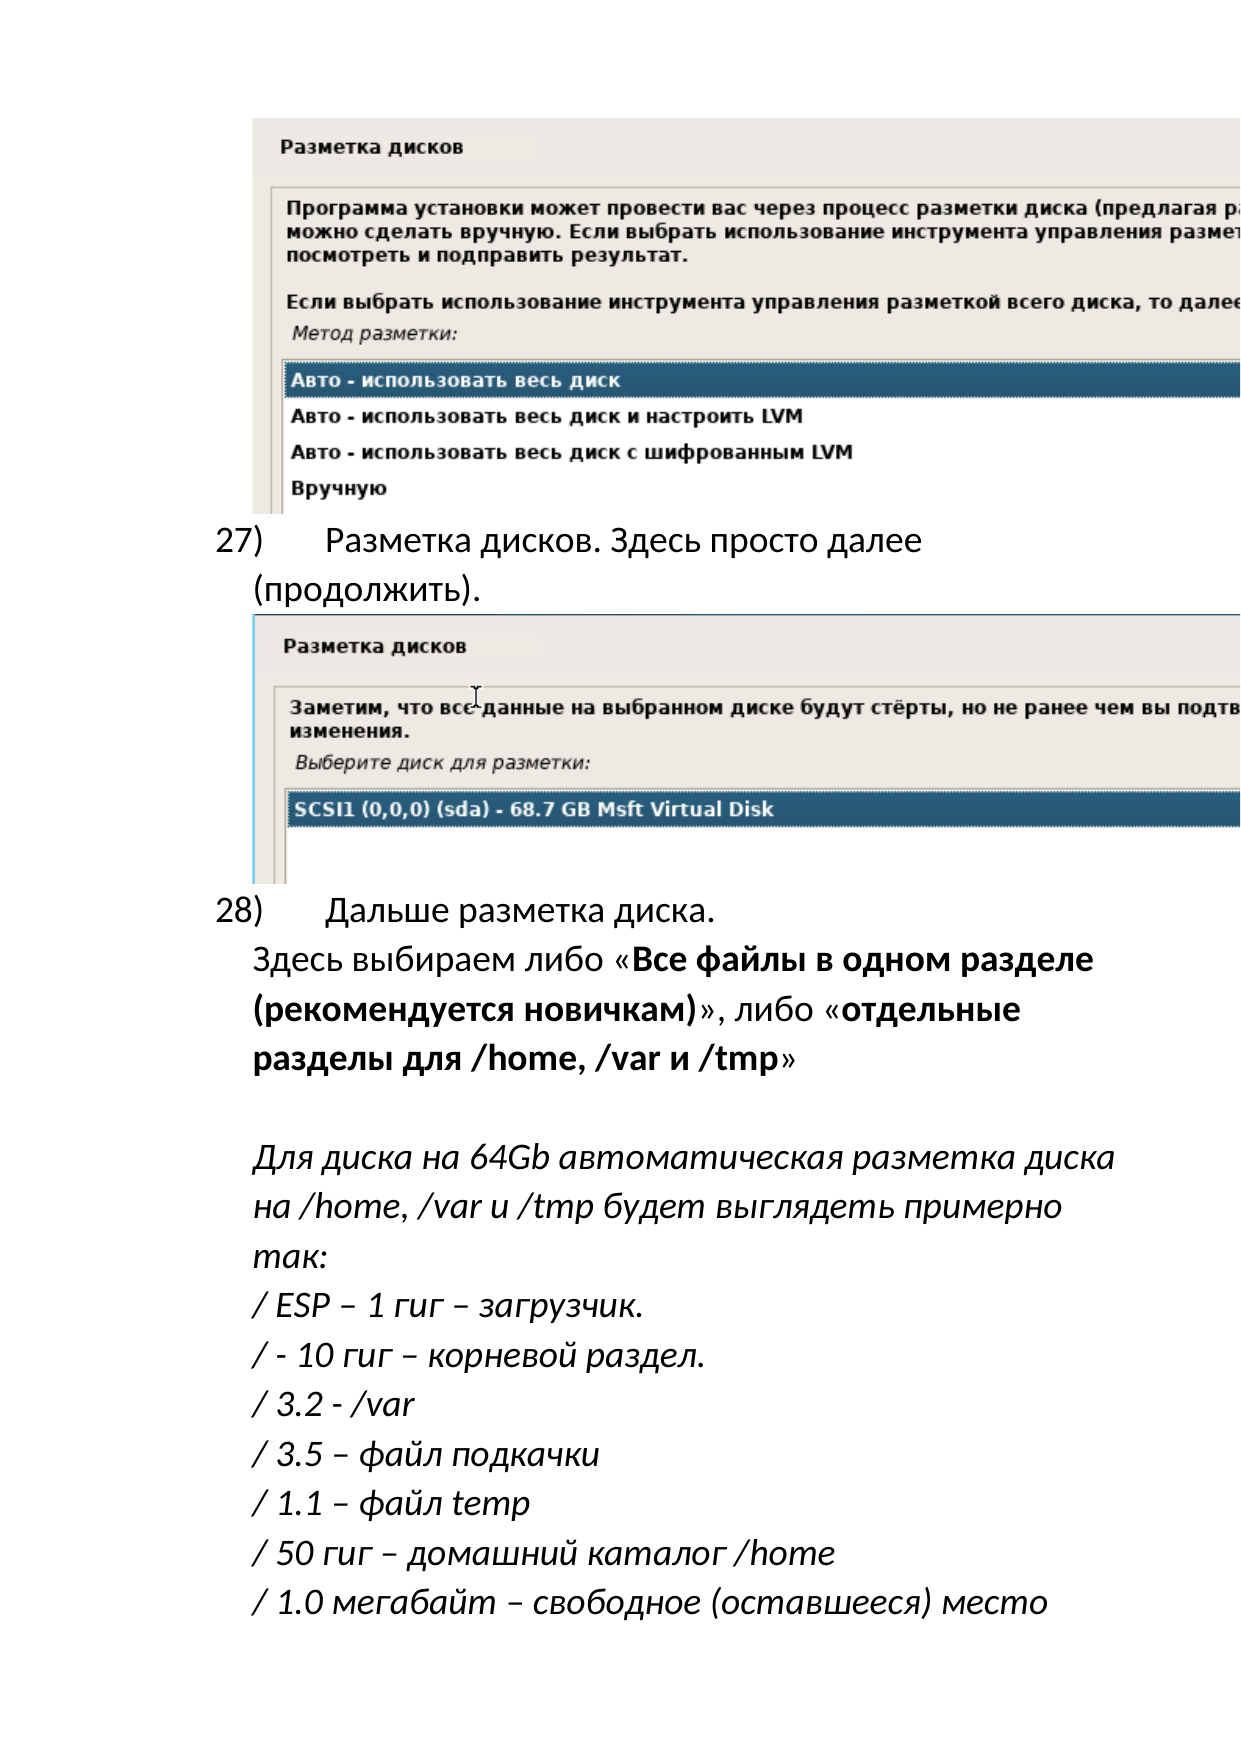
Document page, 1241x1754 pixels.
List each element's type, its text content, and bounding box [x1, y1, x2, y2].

list / 3.2 - /var [252, 1380, 1152, 1426]
picture [252, 118, 1241, 514]
list / 50 гиг – домашний каталог /home [252, 1529, 1152, 1575]
picture [252, 614, 1241, 884]
list / - 10 гиг – корневой раздел. [252, 1331, 1152, 1377]
list Здесь выбираем либо «Все файлы в одном разделе (рекомендуется новичкам)», либо «отдельные разделы для /home, /var и /tmp» [252, 935, 1152, 1080]
list / 3.5 – файл подкачки [252, 1430, 1152, 1476]
list Для диска на 64Gb автоматическая разметка диска на /home, /var и /tmp будет выглядеть примерно так: [252, 1133, 1152, 1278]
list Разметка дисков. Здесь просто далее (продолжить). [215, 516, 1152, 611]
list Дальше разметка диска. [215, 886, 1152, 931]
list / ESP – 1 гиг – загрузчик. [252, 1281, 1152, 1327]
list / 1.0 мегабайт – свободное (оставшееся) место [252, 1578, 1152, 1624]
list / 1.1 – файл temp [252, 1479, 1152, 1525]
